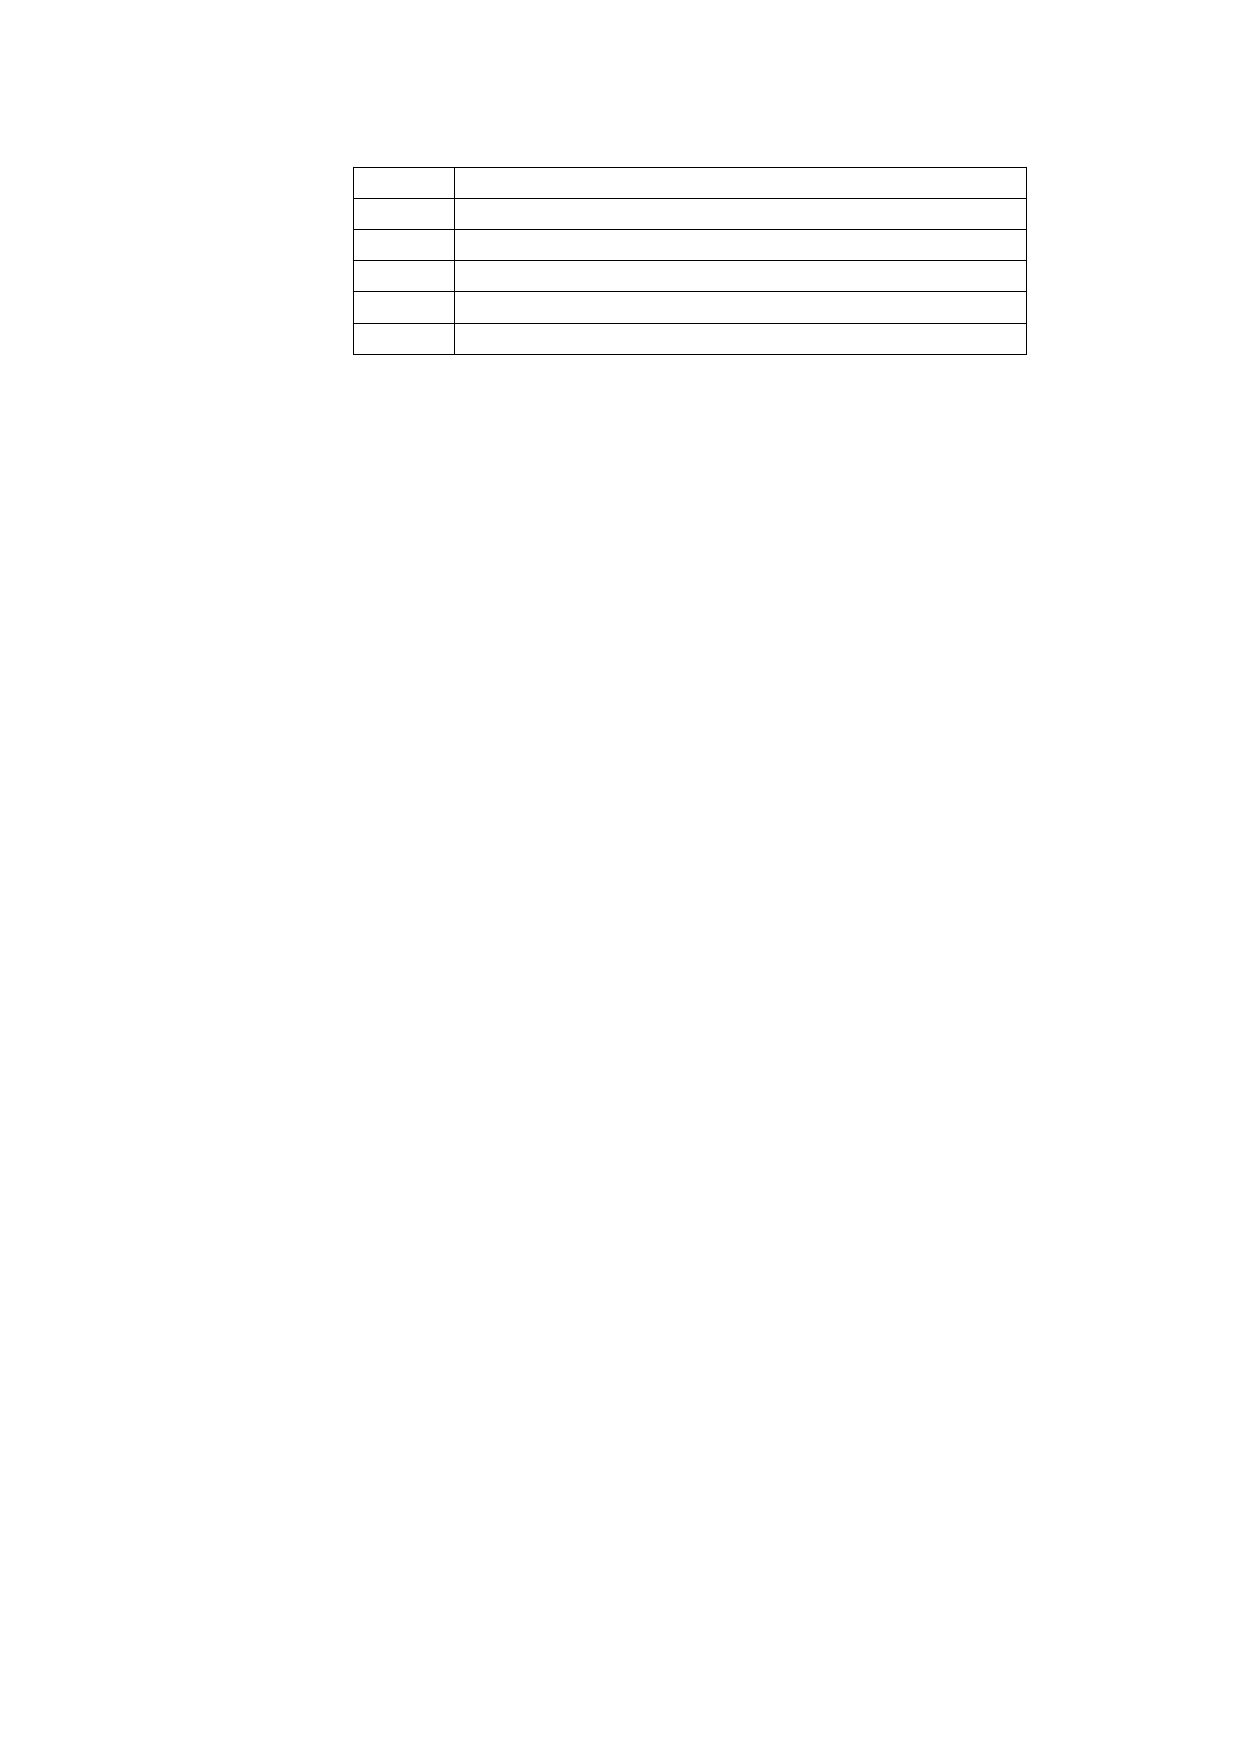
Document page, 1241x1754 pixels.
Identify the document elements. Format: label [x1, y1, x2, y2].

table_cell [354, 230, 454, 260]
table_cell [455, 324, 1026, 353]
table_cell [455, 168, 1026, 198]
table_cell [455, 199, 1026, 229]
table_cell [455, 261, 1026, 291]
table_cell [354, 168, 454, 198]
table_cell [354, 324, 454, 353]
table_cell [455, 230, 1026, 260]
table_cell [354, 199, 454, 229]
table_cell [354, 292, 454, 322]
table_cell [455, 292, 1026, 322]
table_cell [354, 261, 454, 291]
